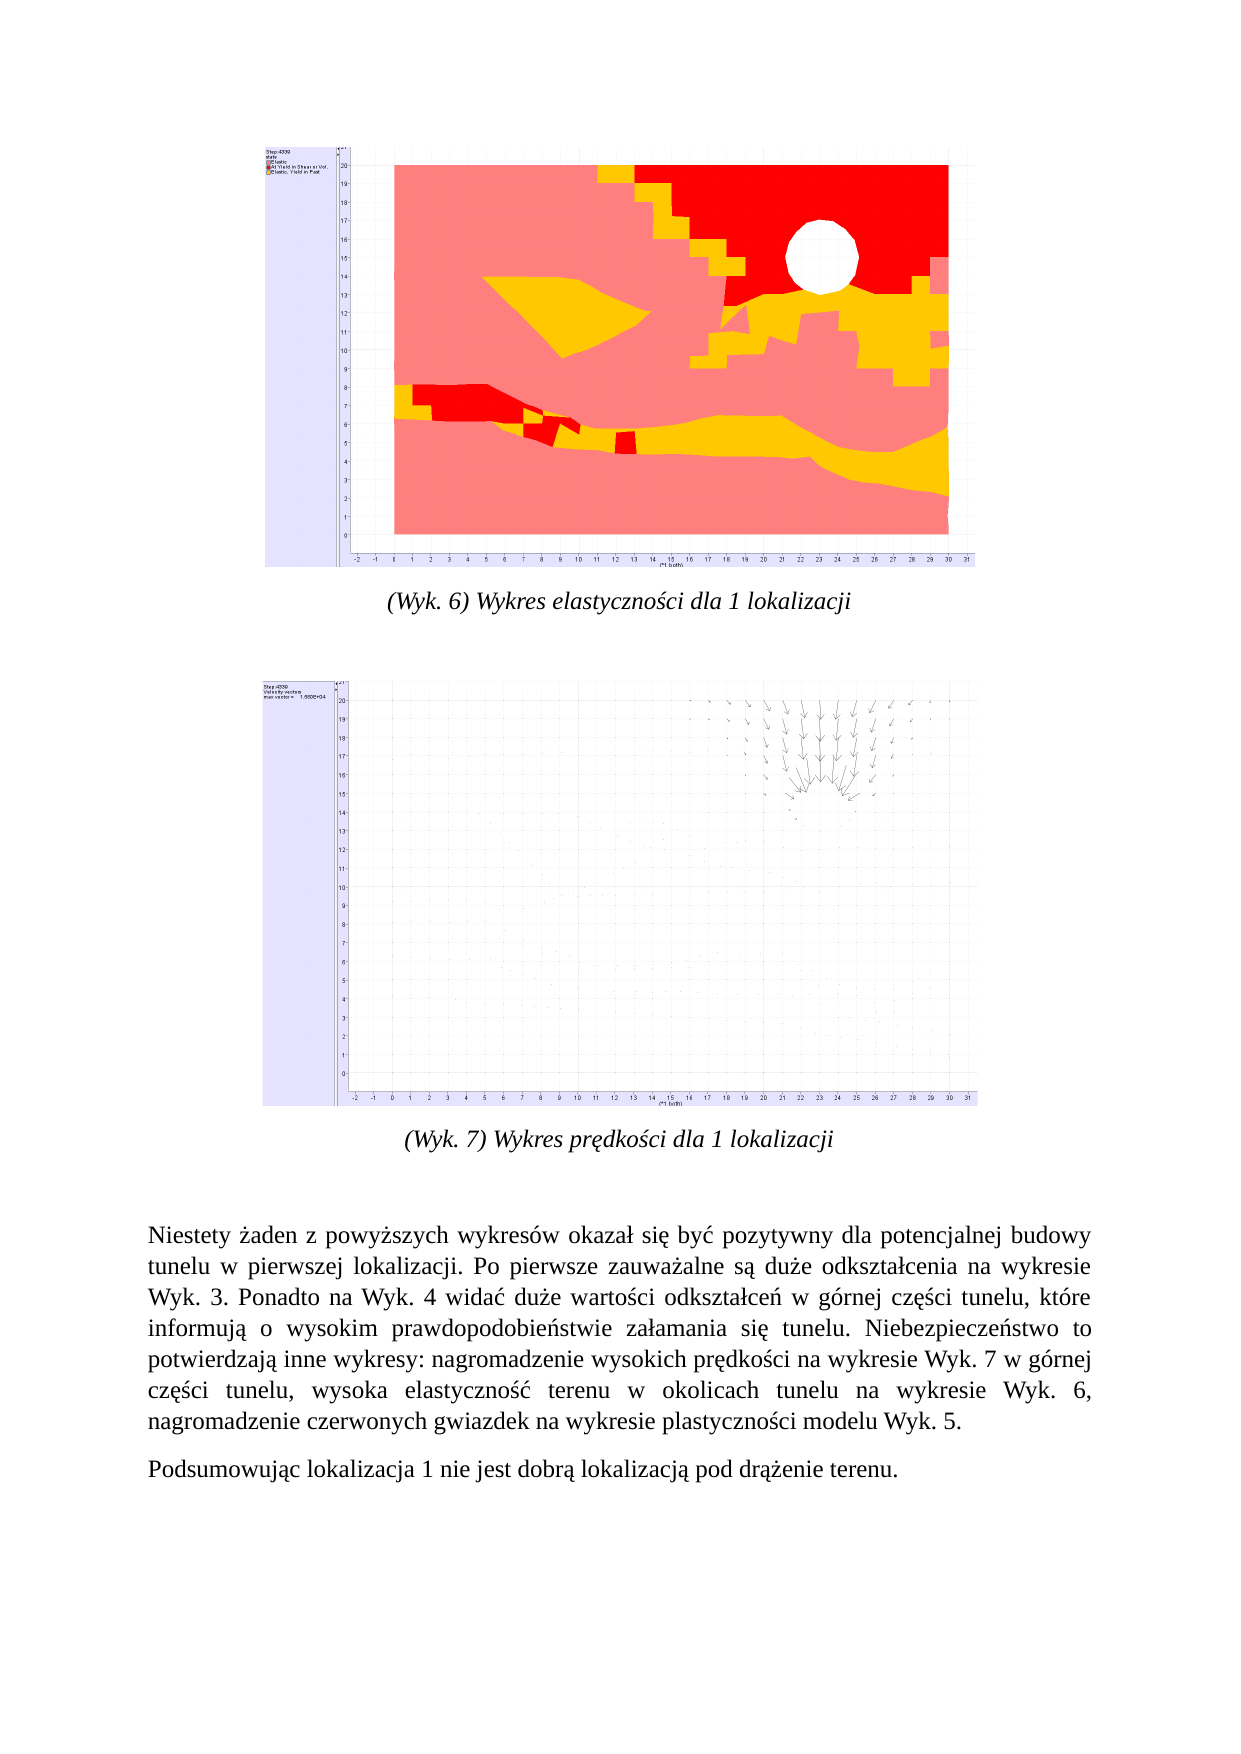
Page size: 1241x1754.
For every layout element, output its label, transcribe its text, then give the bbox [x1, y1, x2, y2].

picture [265, 147, 976, 567]
text (Wyk. 6) Wykres elastyczności dla 1 lokalizacji [148, 586, 1093, 615]
picture [262, 681, 978, 1106]
text Niestety żaden z powyższych wykresów okazał się być pozytywny dla potencjalnej budowy tunelu w pierwszej lokalizacji. Po pierwsze zauważalne są duże odkształcenia na wykresie Wyk. 3. Ponadto na Wyk. 4 widać duże wartości odkształceń w górnej części tunelu, które informują o wysokim prawdopodobieństwie załamania się tunelu. Niebezpieczeństwo to potwierdzają inne wykresy: nagromadzenie wysokich prędkości na wykresie Wyk. 7 w górnej części tunelu, wysoka elastyczność terenu w okolicach tunelu na wykresie Wyk. 6, nagromadzenie czerwonych gwiazdek na wykresie plastyczności modelu Wyk. 5. [148, 1220, 1093, 1435]
text Podsumowując lokalizacja 1 nie jest dobrą lokalizacją pod drążenie terenu. [148, 1454, 1093, 1482]
text (Wyk. 7) Wykres prędkości dla 1 lokalizacji [148, 1124, 1093, 1153]
